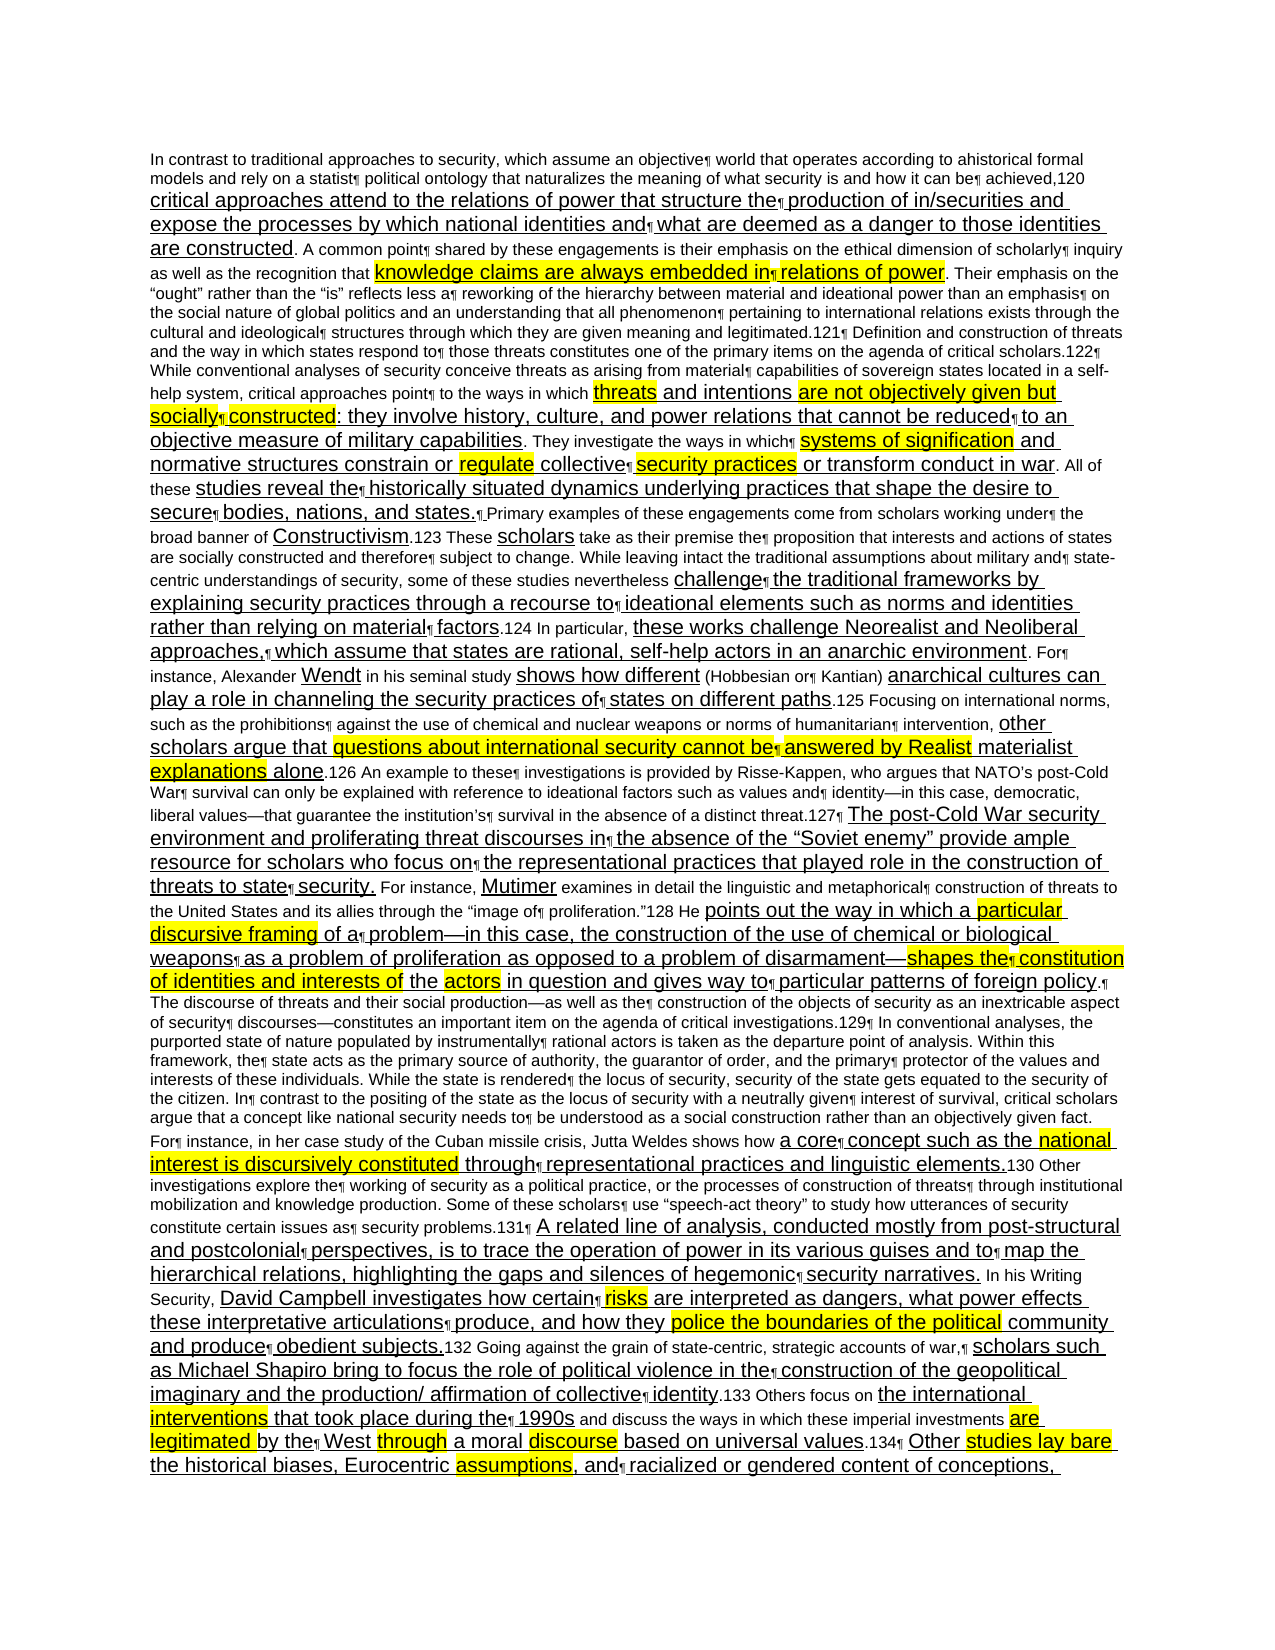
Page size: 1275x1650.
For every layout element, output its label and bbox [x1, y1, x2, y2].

text [150, 150, 1125, 1477]
